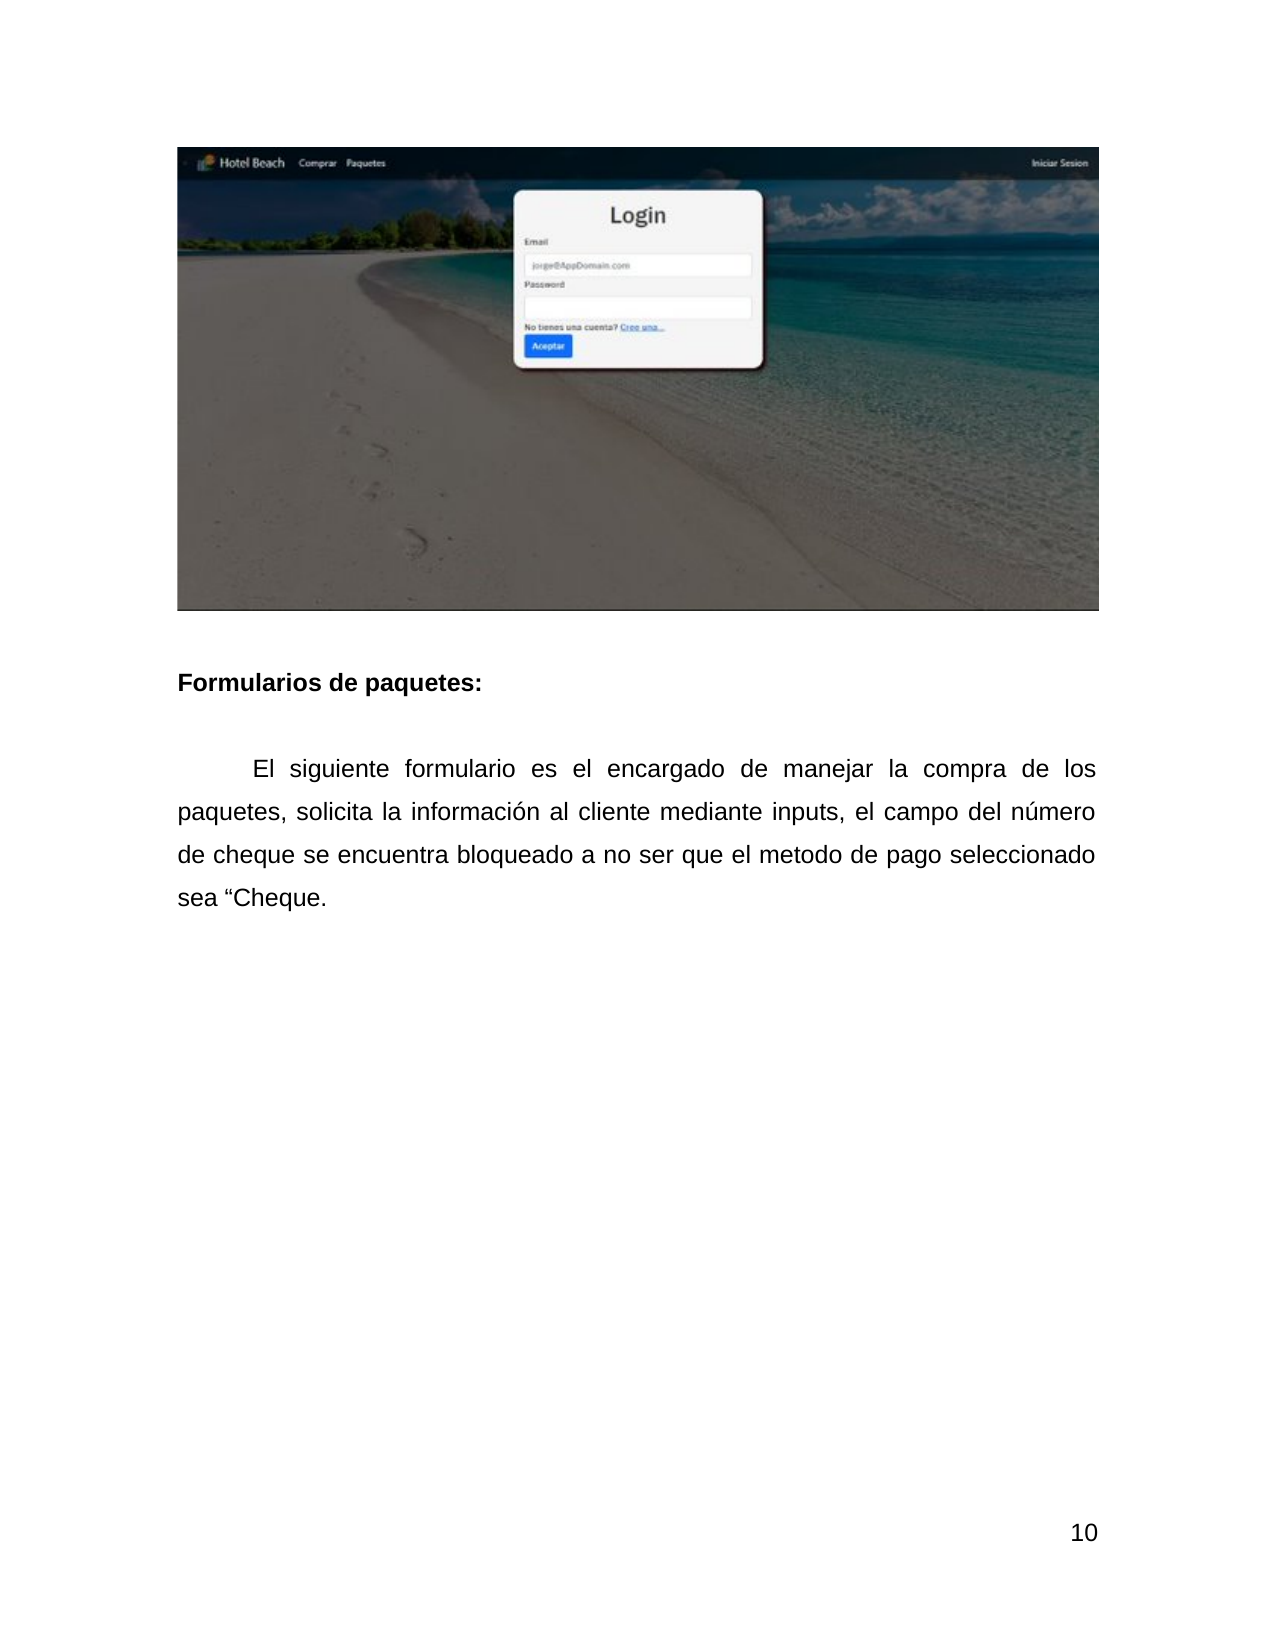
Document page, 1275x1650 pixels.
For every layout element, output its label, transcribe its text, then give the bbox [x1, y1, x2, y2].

picture [869, 268, 879, 272]
picture [881, 246, 916, 252]
picture [177, 147, 1099, 611]
text El siguiente formulario es el encargado de manejar la compra de los paquetes, solicita la información al cliente mediante inputs, el campo del número de cheque se encuentra bloqueado a no ser que el metodo de pago seleccionado sea “Cheque. [177, 754, 1098, 912]
text Formularios de paquetes: [177, 668, 1098, 696]
